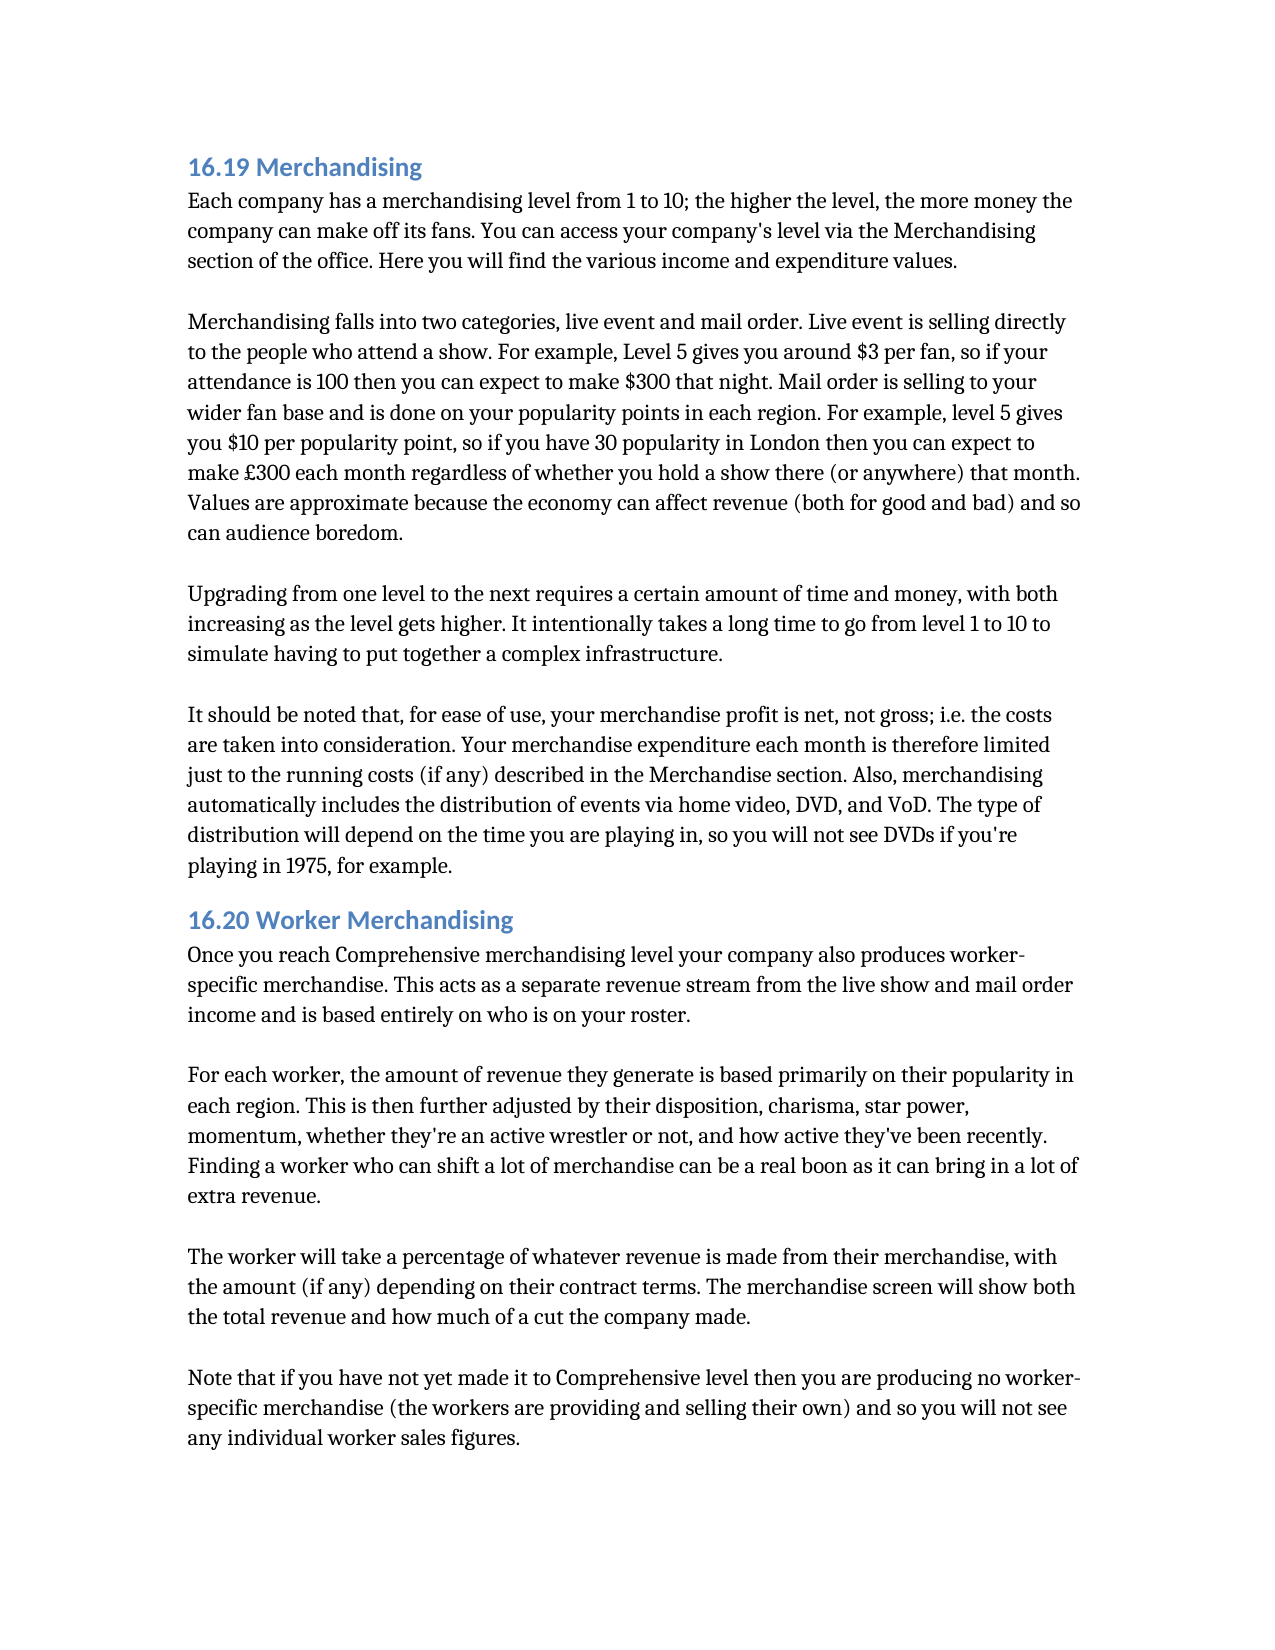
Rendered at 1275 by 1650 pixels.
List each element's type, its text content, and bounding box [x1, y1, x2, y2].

subtitle 16.19 Merchandising [187, 150, 1087, 183]
subtitle 16.20 Worker Merchandising [187, 903, 1087, 937]
text Once you reach Comprehensive merchandising level your company also produces worker-specific merchandise. This acts as a separate revenue stream from the live show and mail order income and is based entirely on who is on your roster. For each worker, the amount of revenue they generate is based primarily on their popularity in each region. This is then further adjusted by their disposition, charisma, star power, momentum, whether they're an active wrestler or not, and how active they've been recently. Finding a worker who can shift a lot of merchandise can be a real boon as it can bring in a lot of extra revenue. The worker will take a percentage of whatever revenue is made from their merchandise, with the amount (if any) depending on their contract terms. The merchandise screen will show both the total revenue and how much of a cut the company made. Note that if you have not yet made it to Comprehensive level then you are producing no worker-specific merchandise (the workers are providing and selling their own) and so you will not see any individual worker sales figures. [187, 941, 1087, 1451]
text Each company has a merchandising level from 1 to 10; the higher the level, the more money the company can make off its fans. You can access your company's level via the Merchandising section of the office. Here you will find the various income and expenditure values. Merchandising falls into two categories, live event and mail order. Live event is selling directly to the people who attend a show. For example, Level 5 gives you around $3 per fan, so if your attendance is 100 then you can expect to make $300 that night. Mail order is selling to your wider fan base and is done on your popularity points in each region. For example, level 5 gives you $10 per popularity point, so if you have 30 popularity in London then you can expect to make £300 each month regardless of whether you hold a show there (or anywhere) that month. Values are approximate because the economy can affect revenue (both for good and bad) and so can audience boredom. Upgrading from one level to the next requires a certain amount of time and money, with both increasing as the level gets higher. It intentionally takes a long time to go from level 1 to 10 to simulate having to put together a complex infrastructure. It should be noted that, for ease of use, your merchandise profit is net, not gross; i.e. the costs are taken into consideration. Your merchandise expenditure each month is therefore limited just to the running costs (if any) described in the Merchandise section. Also, merchandising automatically includes the distribution of events via home video, DVD, and VoD. The type of distribution will depend on the time you are playing in, so you will not see DVDs if you're playing in 1975, for example. [187, 188, 1087, 879]
